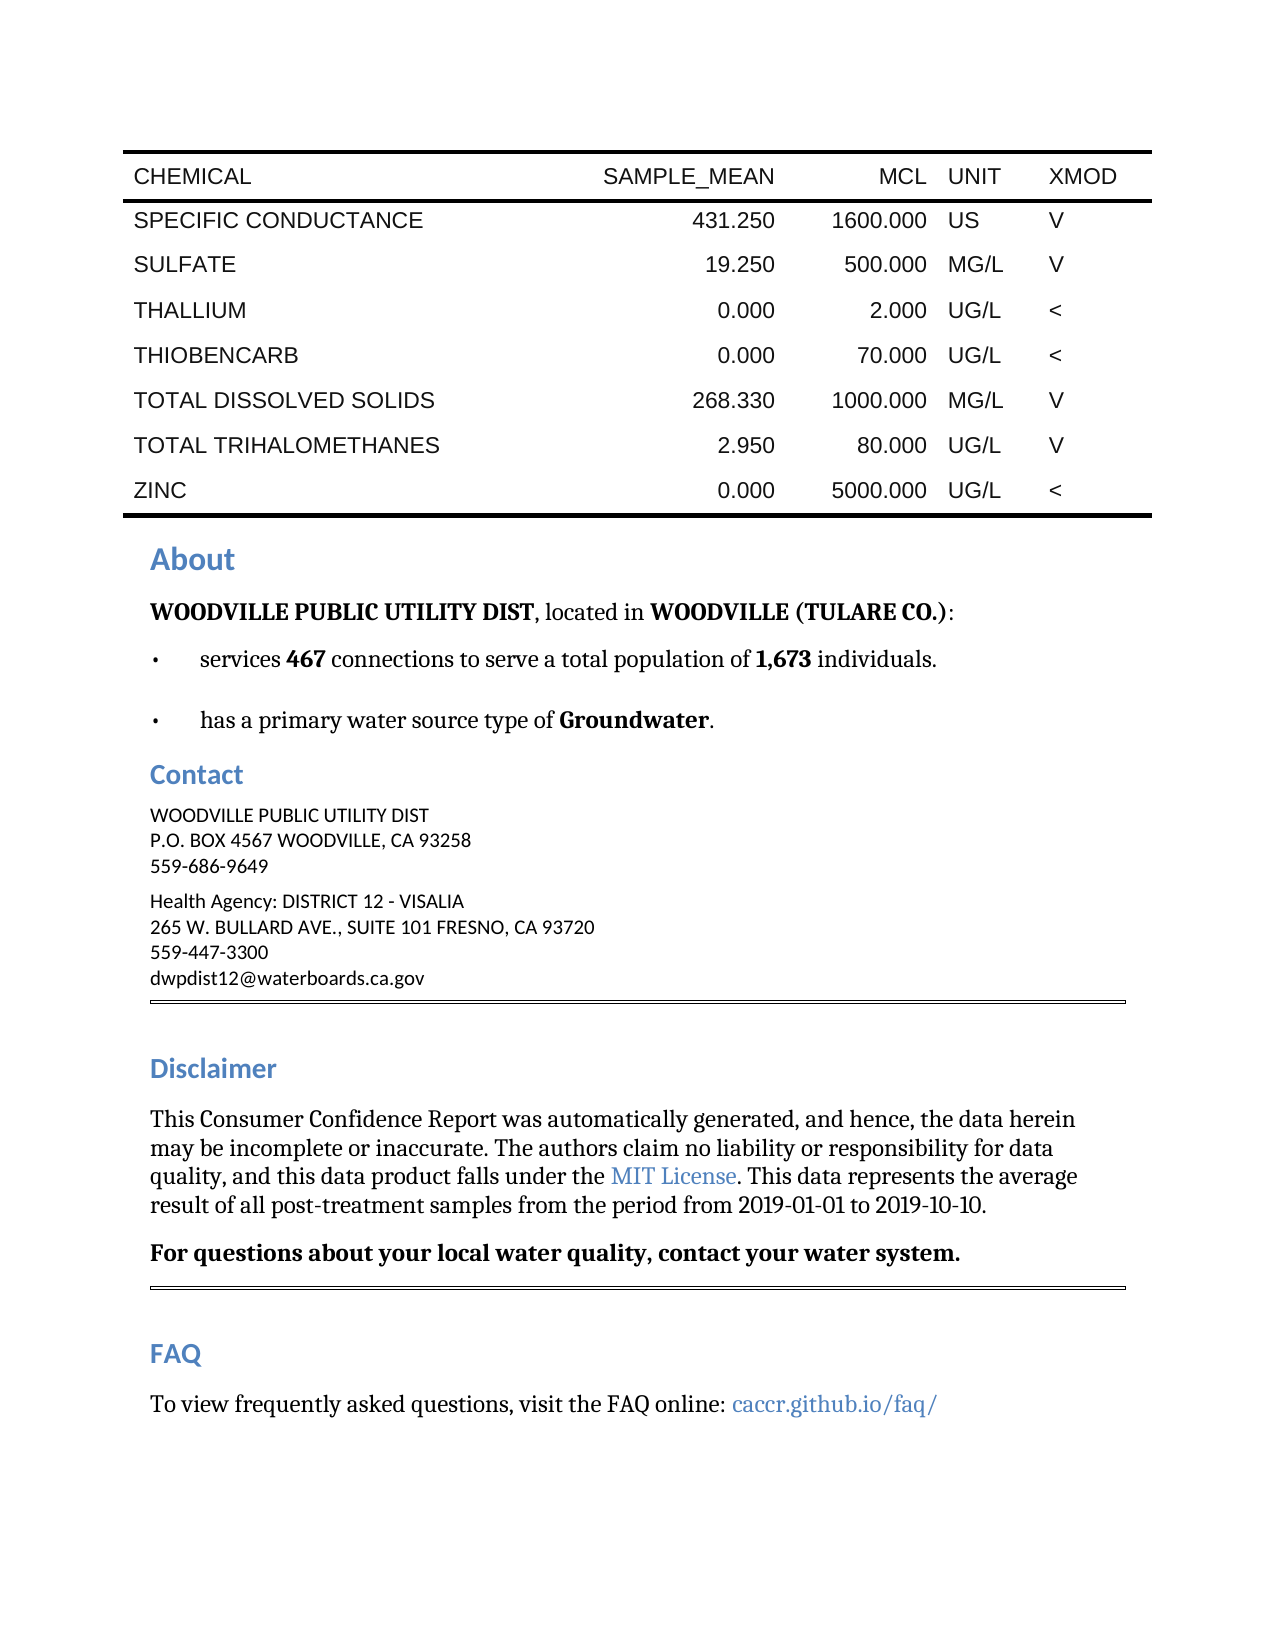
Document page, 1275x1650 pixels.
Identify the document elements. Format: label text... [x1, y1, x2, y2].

table_cell SULFATE [123, 242, 573, 287]
table_cell V [1038, 203, 1152, 242]
text To view frequently asked questions, visit the FAQ online: caccr.github.io/faq/ [150, 1390, 1125, 1419]
subtitle FAQ [150, 1336, 1125, 1371]
table_cell V [1038, 423, 1152, 468]
table_cell SPECIFIC CONDUCTANCE [123, 203, 573, 242]
table_header XMOD [1038, 154, 1152, 198]
table_cell < [1038, 333, 1152, 378]
table_cell 1600.000 [785, 203, 937, 242]
text For questions about your local water quality, contact your water system. [150, 1238, 1125, 1267]
text Health Agency: DISTRICT 12 - VISALIA 265 W. BULLARD AVE., SUITE 101 FRESNO, CA 93720 559-447-3300 dwpdist12@waterboards.ca.gov [150, 889, 1125, 990]
table_cell 2.000 [785, 287, 937, 332]
table_cell < [1038, 468, 1152, 513]
table_cell ZINC [123, 468, 573, 513]
list services 467 connections to serve a total population of 1,673 individuals. [150, 645, 1125, 703]
table_cell < [1038, 287, 1152, 332]
table_cell 0.000 [573, 333, 785, 378]
table_cell MG/L [937, 242, 1038, 287]
table_cell V [1038, 378, 1152, 423]
table_cell 500.000 [785, 242, 937, 287]
table_cell UG/L [937, 468, 1038, 513]
table_cell 1000.000 [785, 378, 937, 423]
table_cell MG/L [937, 378, 1038, 423]
table_cell 0.000 [573, 468, 785, 513]
text WOODVILLE PUBLIC UTILITY DIST P.O. BOX 4567 WOODVILLE, CA 93258 559-686-9649 [150, 802, 1125, 878]
text This Consumer Confidence Report was automatically generated, and hence, the data herein may be incomplete or inaccurate. The authors claim no liability or responsibility for data quality, and this data product falls under the MIT License. This data represents the average result of all post-treatment samples from the period from 2019-01-01 to 2019-10-10. [150, 1105, 1125, 1220]
table_cell 19.250 [573, 242, 785, 287]
table_cell TOTAL DISSOLVED SOLIDS [123, 378, 573, 423]
subtitle About [150, 538, 1125, 579]
table_cell 70.000 [785, 333, 937, 378]
table_cell THIOBENCARB [123, 333, 573, 378]
list has a primary water source type of Groundwater. [150, 706, 1125, 735]
table_cell 80.000 [785, 423, 937, 468]
table_header SAMPLE_MEAN [573, 154, 785, 198]
table_cell TOTAL TRIHALOMETHANES [123, 423, 573, 468]
table_header UNIT [937, 154, 1038, 198]
table_cell UG/L [937, 287, 1038, 332]
table_header CHEMICAL [123, 154, 573, 198]
table_cell UG/L [937, 423, 1038, 468]
subtitle Contact [150, 756, 1125, 792]
table_cell 268.330 [573, 378, 785, 423]
text WOODVILLE PUBLIC UTILITY DIST, located in WOODVILLE (TULARE CO.): [150, 598, 1125, 626]
table_cell 431.250 [573, 203, 785, 242]
subtitle Disclaimer [150, 1050, 1125, 1086]
table_cell 5000.000 [785, 468, 937, 513]
table_cell US [937, 203, 1038, 242]
table_cell 0.000 [573, 287, 785, 332]
table_cell UG/L [937, 333, 1038, 378]
table_cell V [1038, 242, 1152, 287]
table_cell 2.950 [573, 423, 785, 468]
table_header MCL [785, 154, 937, 198]
table_cell THALLIUM [123, 287, 573, 332]
